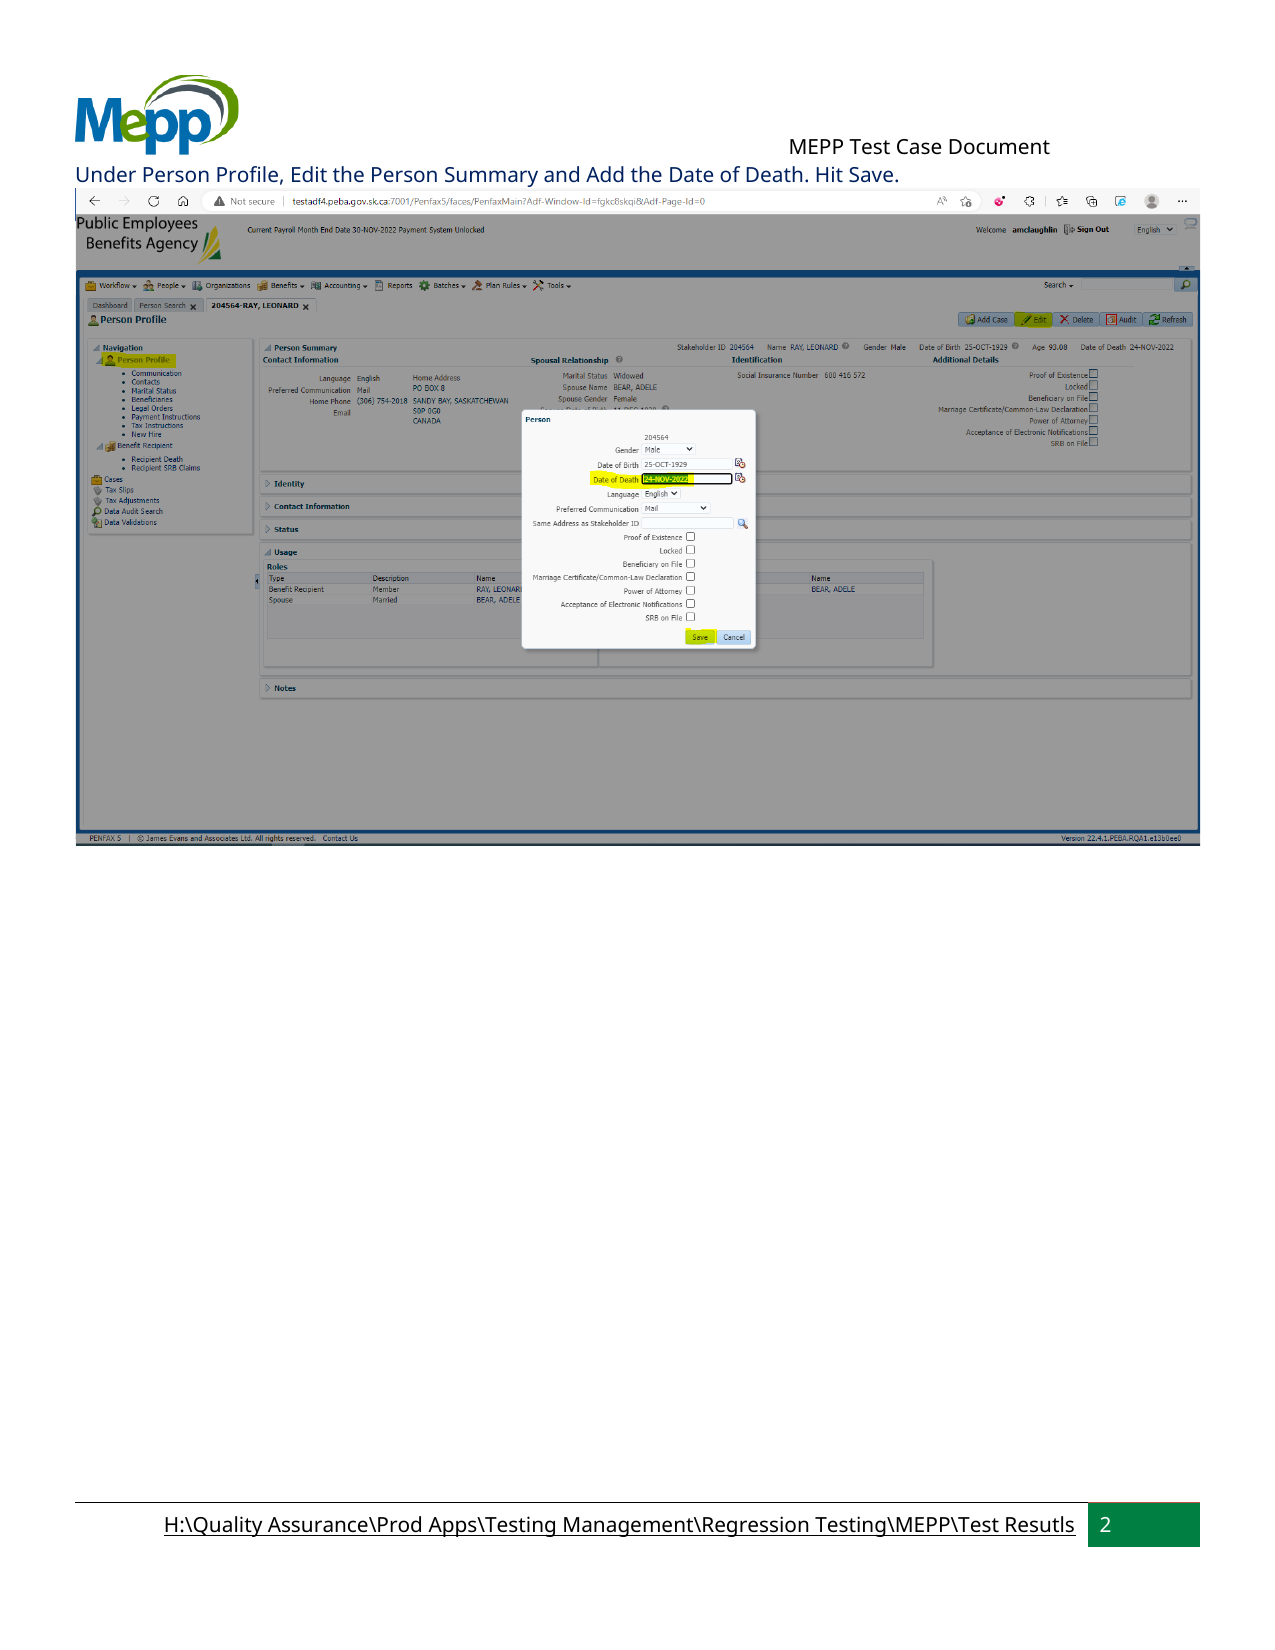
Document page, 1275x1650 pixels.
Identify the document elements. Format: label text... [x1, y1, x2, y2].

text Under Person Profile, Edit the Person Summary and Add the Date of Death. Hit Save. [75, 160, 1200, 188]
picture [75, 75, 239, 155]
picture [75, 188, 1200, 846]
